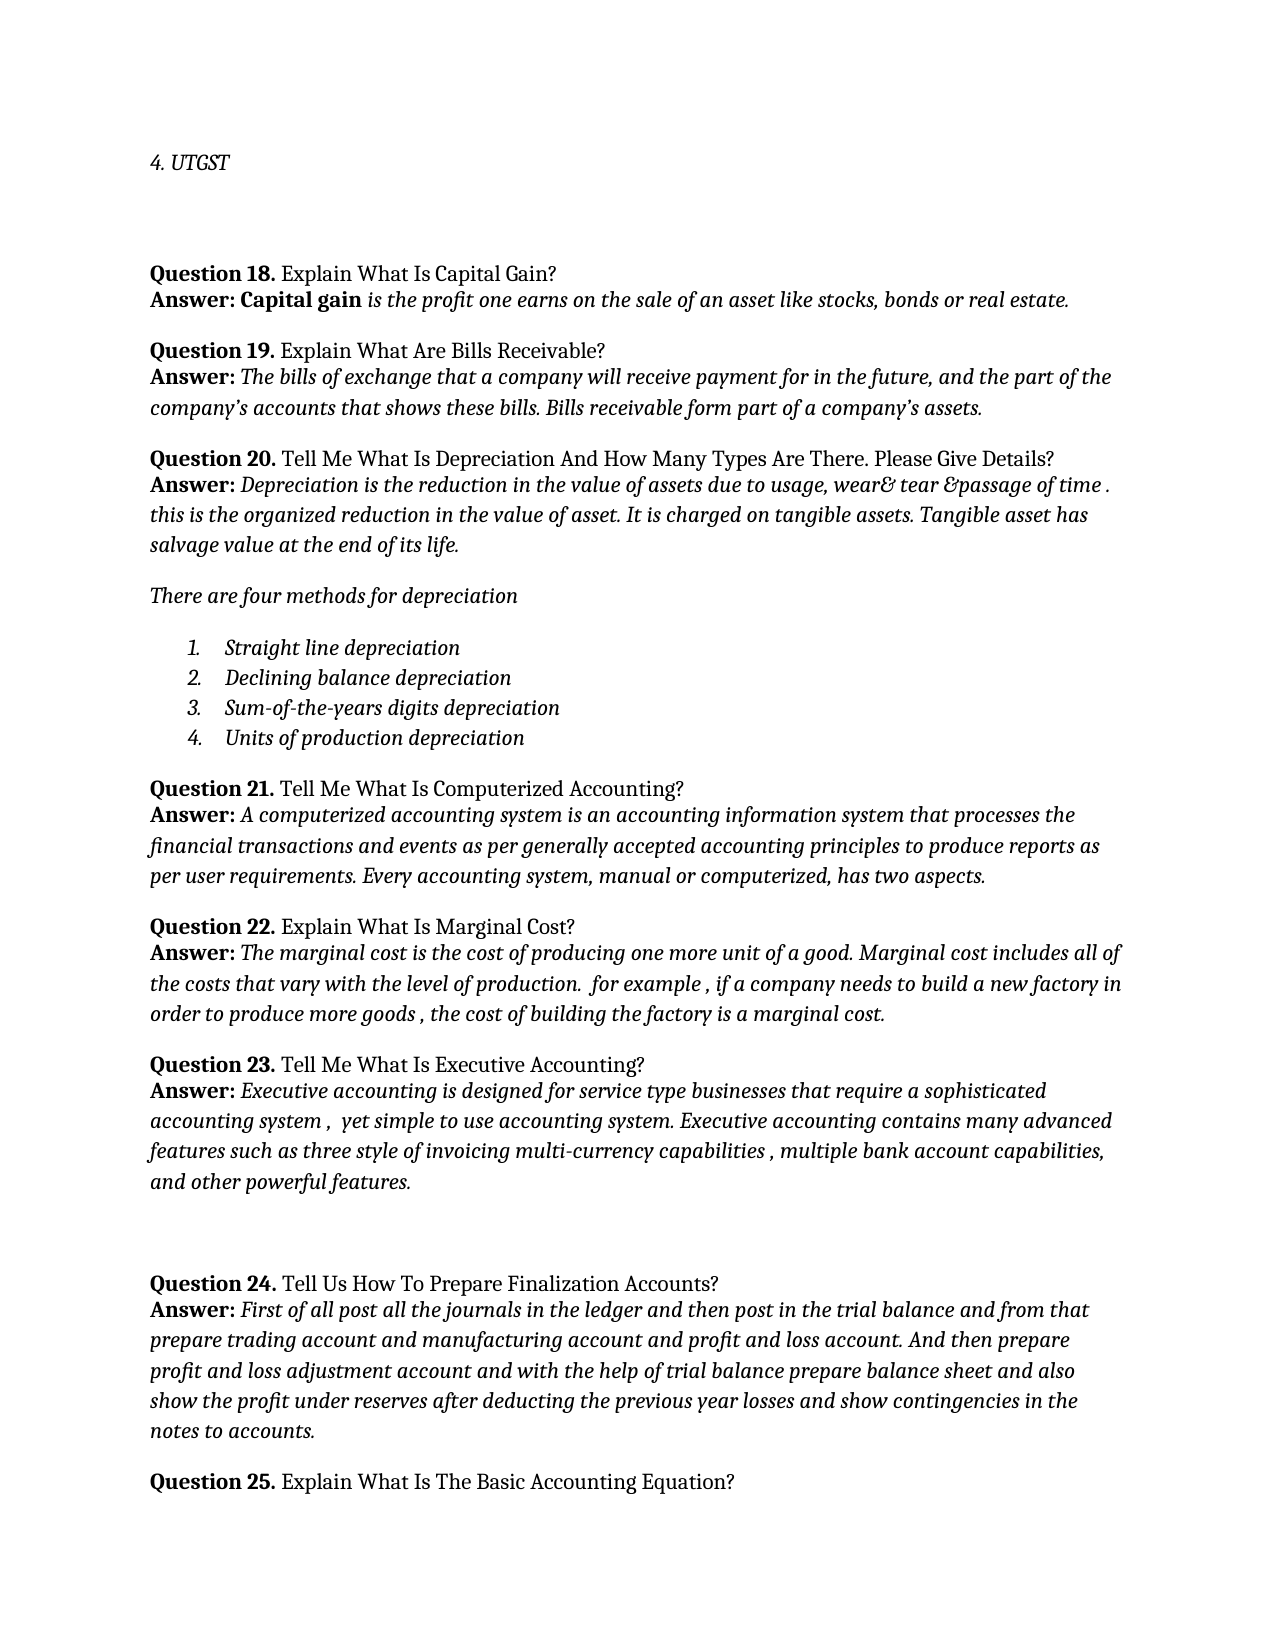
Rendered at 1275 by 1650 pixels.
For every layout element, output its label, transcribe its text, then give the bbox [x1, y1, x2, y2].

text 4. UTGST [150, 150, 1125, 176]
text Question 24. Tell Us How To Prepare Finalization Accounts? [150, 1271, 1109, 1297]
text Answer: A computerized accounting system is an accounting information system that processes the financial transactions and events as per generally accepted accounting principles to produce reports as per user requirements. Every accounting system, manual or computerized, has two aspects. [150, 802, 1125, 889]
text Question 19. Explain What Are Bills Receivable? [150, 338, 1109, 364]
text Question 21. Tell Me What Is Computerized Accounting? [150, 776, 1109, 802]
text Answer: First of all post all the journals in the ledger and then post in the trial balance and from that prepare trading account and manufacturing account and profit and loss account. And then prepare profit and loss adjustment account and with the help of trial balance prepare balance sheet and also show the profit under reserves after deducting the previous year losses and show contingencies in the notes to accounts. [150, 1297, 1125, 1444]
text Answer: Capital gain is the profit one earns on the sale of an asset like stocks, bonds or real estate. [150, 287, 1125, 313]
text Answer: Depreciation is the reduction in the value of assets due to usage, wear& tear &passage of time . this is the organized reduction in the value of asset. It is charged on tangible assets. Tangible asset has salvage value at the end of its life. [150, 472, 1125, 558]
text Question 23. Tell Me What Is Executive Accounting? [150, 1052, 1109, 1078]
text Question 22. Explain What Is Marginal Cost? [150, 914, 1109, 940]
text There are four methods for depreciation [150, 583, 1125, 609]
text Answer: The marginal cost is the cost of producing one more unit of a good. Marginal cost includes all of the costs that vary with the level of production. for example , if a company needs to build a new factory in order to produce more goods , the cost of building the factory is a marginal cost. [150, 940, 1125, 1027]
text Answer: The bills of exchange that a company will receive payment for in the future, and the part of the company’s accounts that shows these bills. Bills receivable form part of a company’s assets. [150, 364, 1125, 421]
text Answer: Executive accounting is designed for service type businesses that require a sophisticated accounting system , yet simple to use accounting system. Executive accounting contains many advanced features such as three style of invoicing multi-currency capabilities , multiple bank account capabilities, and other powerful features. [150, 1078, 1125, 1195]
text Question 18. Explain What Is Capital Gain? [150, 260, 1109, 287]
list Sum-of-the-years digits depreciation [187, 695, 1125, 721]
list Declining balance depreciation [187, 664, 1125, 691]
list Units of production depreciation [187, 725, 1125, 751]
text Question 25. Explain What Is The Basic Accounting Equation? [150, 1469, 1109, 1495]
text Question 20. Tell Me What Is Depreciation And How Many Types Are There. Please Give Details? [150, 445, 1109, 472]
list Straight line depreciation [187, 634, 1125, 661]
